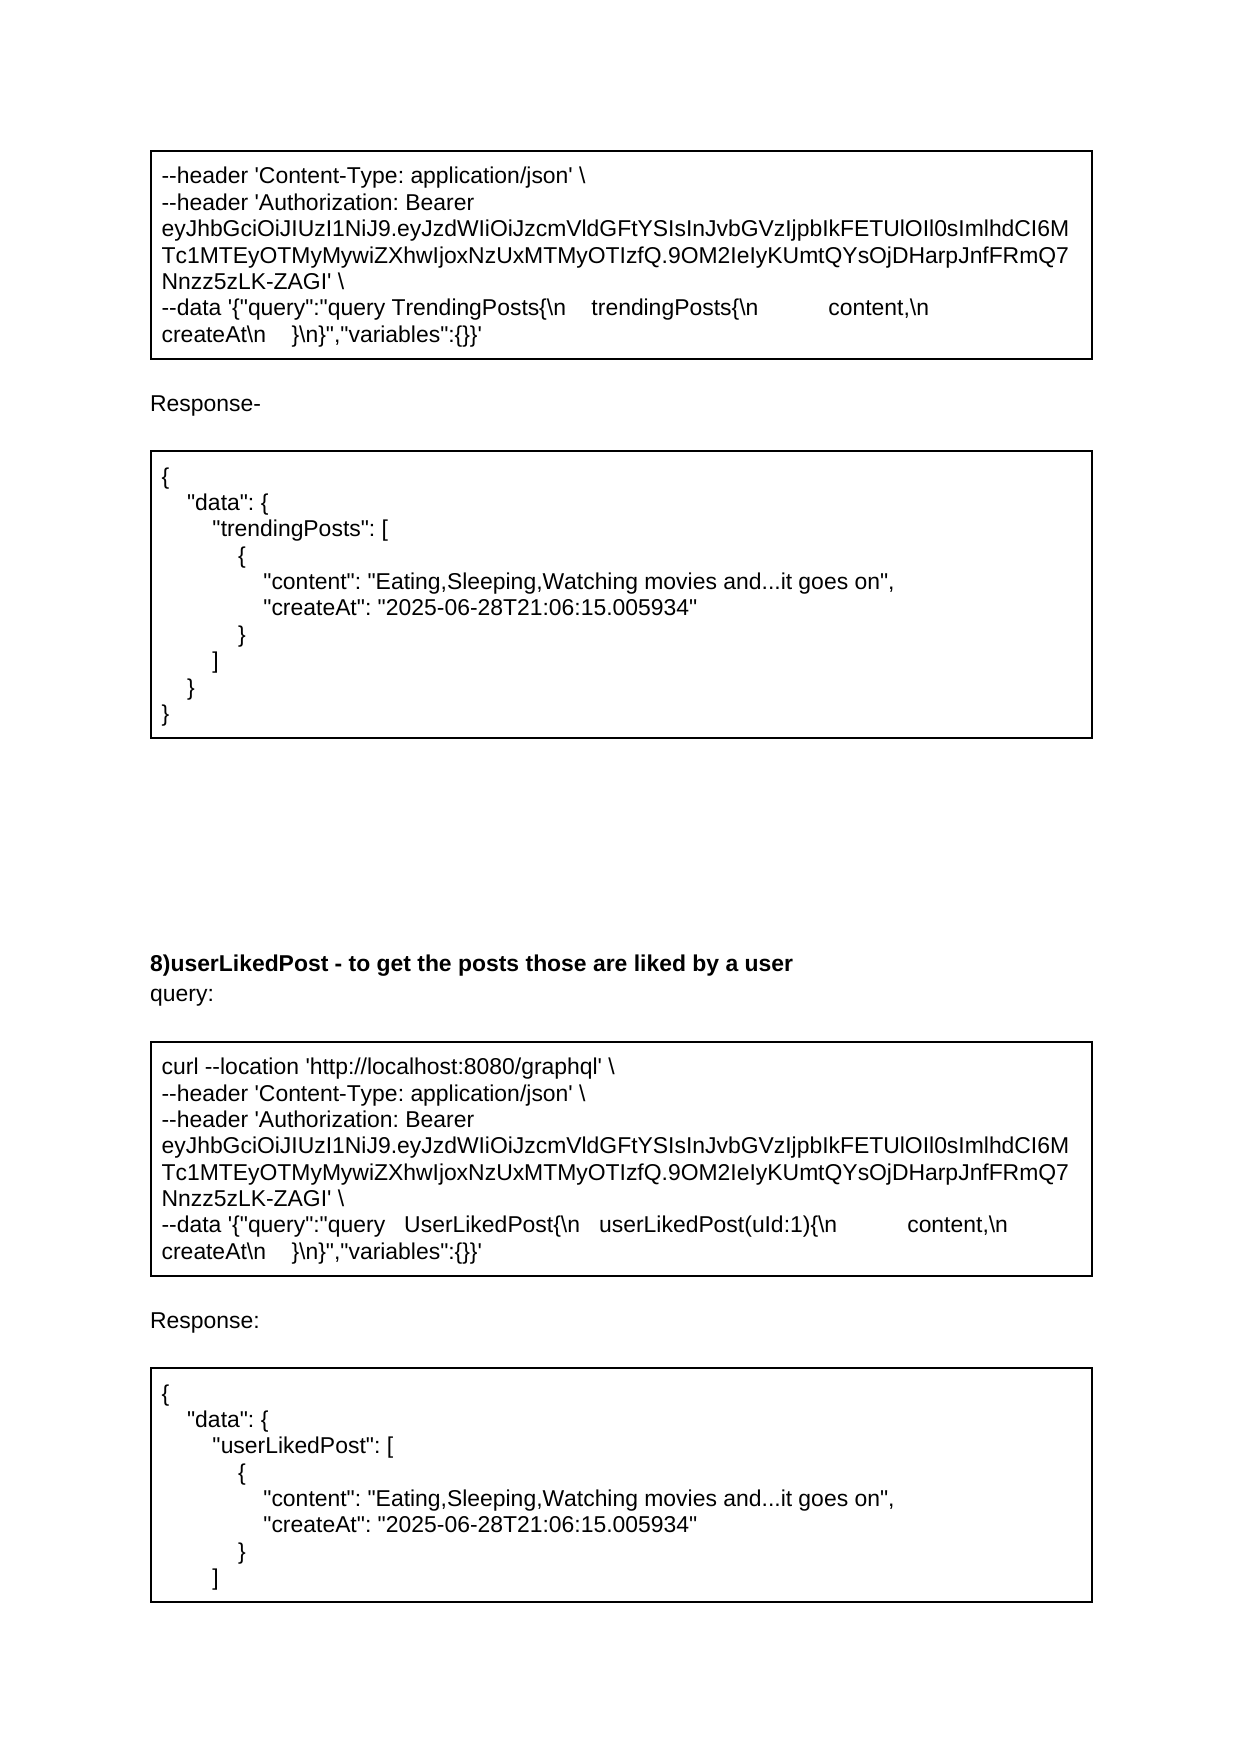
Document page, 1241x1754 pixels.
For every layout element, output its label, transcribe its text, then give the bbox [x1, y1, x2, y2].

text 8)userLikedPost - to get the posts those are liked by a user [150, 950, 1090, 976]
text Response: [150, 1307, 1090, 1333]
table_header { "data": { "trendingPosts": [ { "content": "Eating,Sleeping,Watching movies and...it goes on", "createAt": "2025-06-28T21:06:15.005934" } ] } } [152, 452, 1091, 737]
table_header curl --location 'http://localhost:8080/graphql' \ --header 'Content-Type: application/json' \ --header 'Authorization: Bearer eyJhbGciOiJIUzI1NiJ9.eyJzdWIiOiJzcmVldGFtYSIsInJvbGVzIjpbIkFETUlOIl0sImlhdCI6MTc1MTEyOTMyMywiZXhwIjoxNzUxMTMyOTIzfQ.9OM2IeIyKUmtQYsOjDHarpJnfFRmQ7Nnzz5zLK-ZAGI' \ --data '{"query":"query UserLikedPost{\n userLikedPost(uId:1){\n content,\n createAt\n }\n}","variables":{}}' [152, 1043, 1091, 1274]
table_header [152, 152, 1091, 357]
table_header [152, 1369, 1091, 1601]
text Response- [150, 390, 1090, 416]
text query: [150, 980, 1090, 1007]
